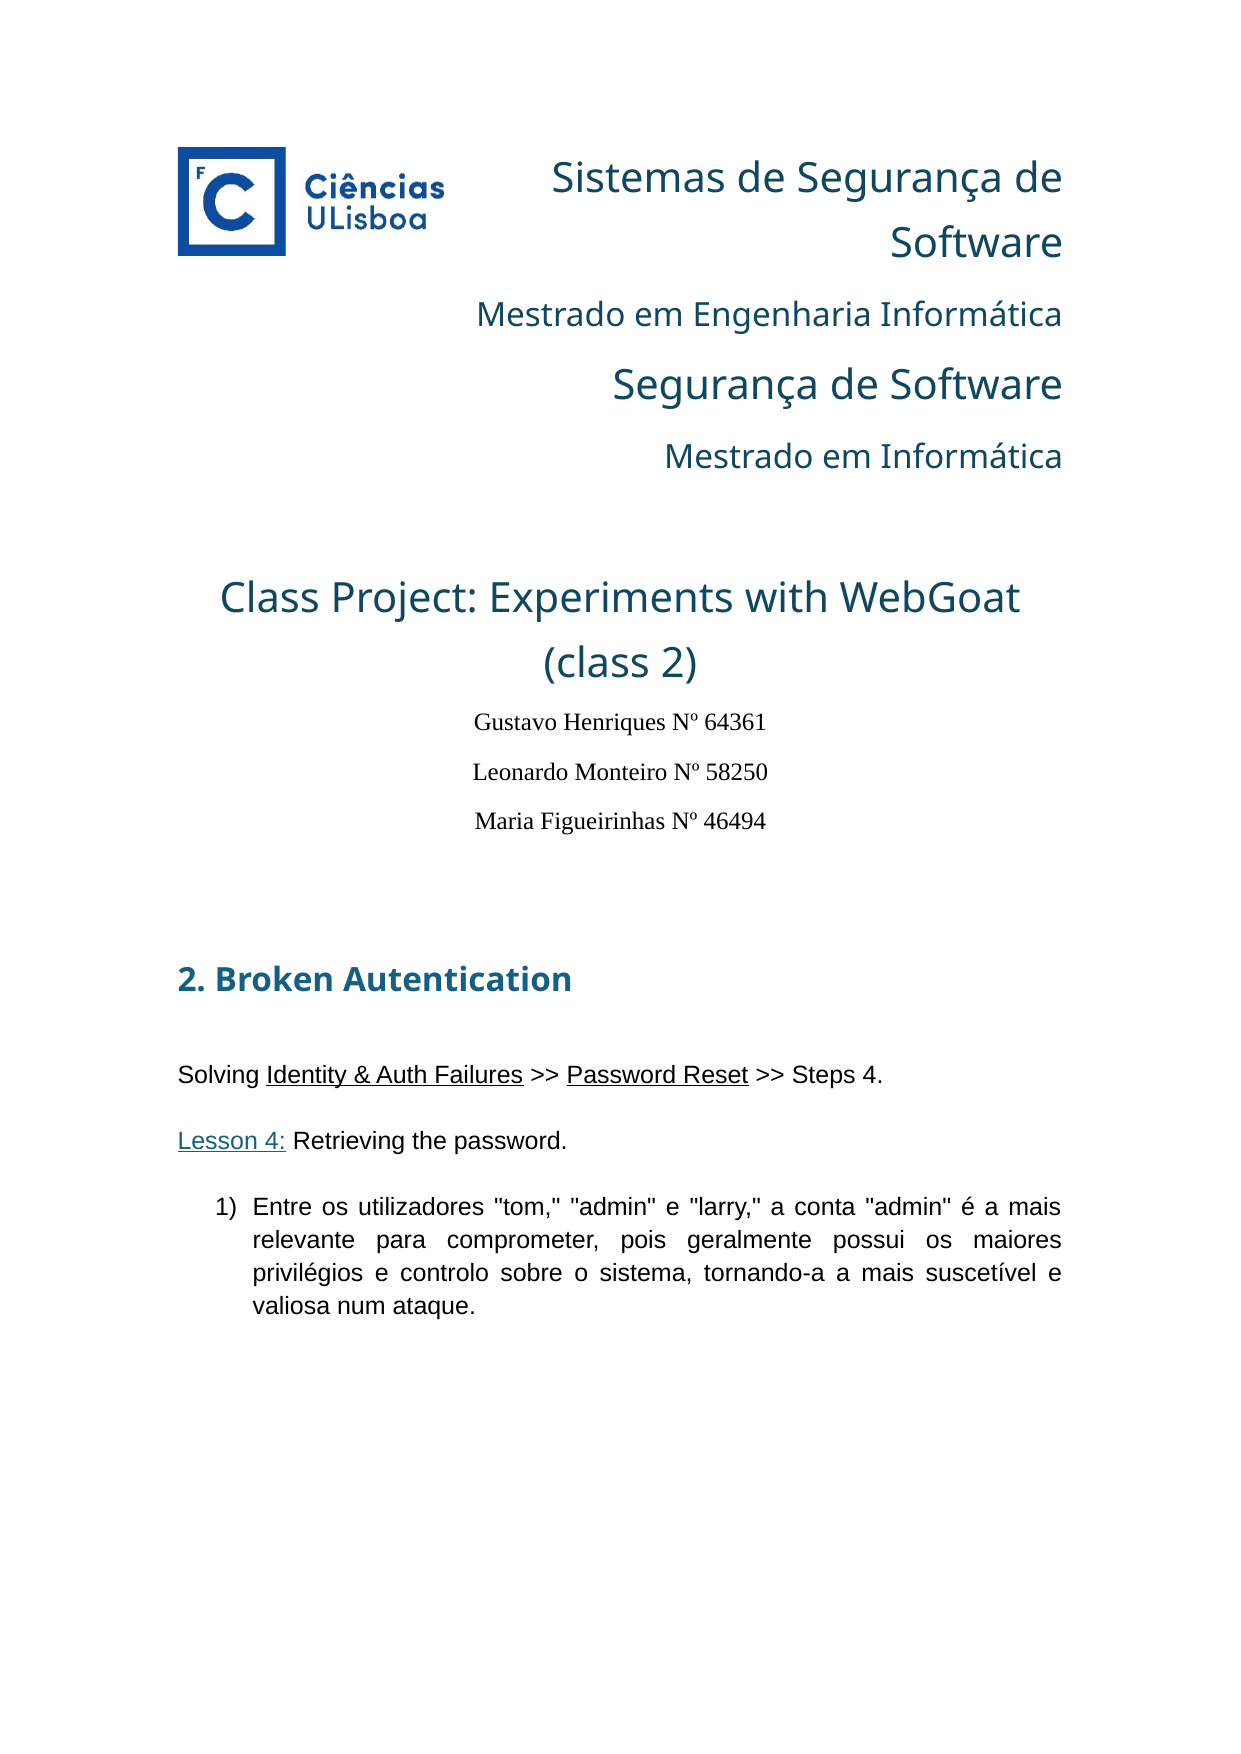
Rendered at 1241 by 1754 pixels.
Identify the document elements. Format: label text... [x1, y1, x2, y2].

list Entre os utilizadores "tom," "admin" e "larry," a conta "admin" é a mais relevante para comprometer, pois geralmente possui os maiores privilégios e controlo sobre o sistema, tornando-a a mais suscetível e valiosa num ataque. [215, 1192, 1063, 1319]
subtitle Mestrado em Informática [177, 433, 1063, 478]
list Solving Identity & Auth Failures >> Password Reset >> Steps 4. [177, 1060, 1063, 1088]
list 2. Broken Autentication [177, 955, 1063, 1001]
text Maria Figueirinhas Nº 46494 [177, 806, 1063, 835]
subtitle Segurança de Software [177, 355, 1063, 412]
list Lesson 4: Retrieving the password. [177, 1126, 1063, 1154]
picture [177, 147, 444, 256]
text Gustavo Henriques Nº 64361 [177, 707, 1063, 736]
subtitle Mestrado em Engenharia Informática [177, 291, 1063, 336]
subtitle Class Project: Experiments with WebGoat (class 2) [177, 568, 1063, 690]
text Leonardo Monteiro Nº 58250 [177, 757, 1063, 785]
